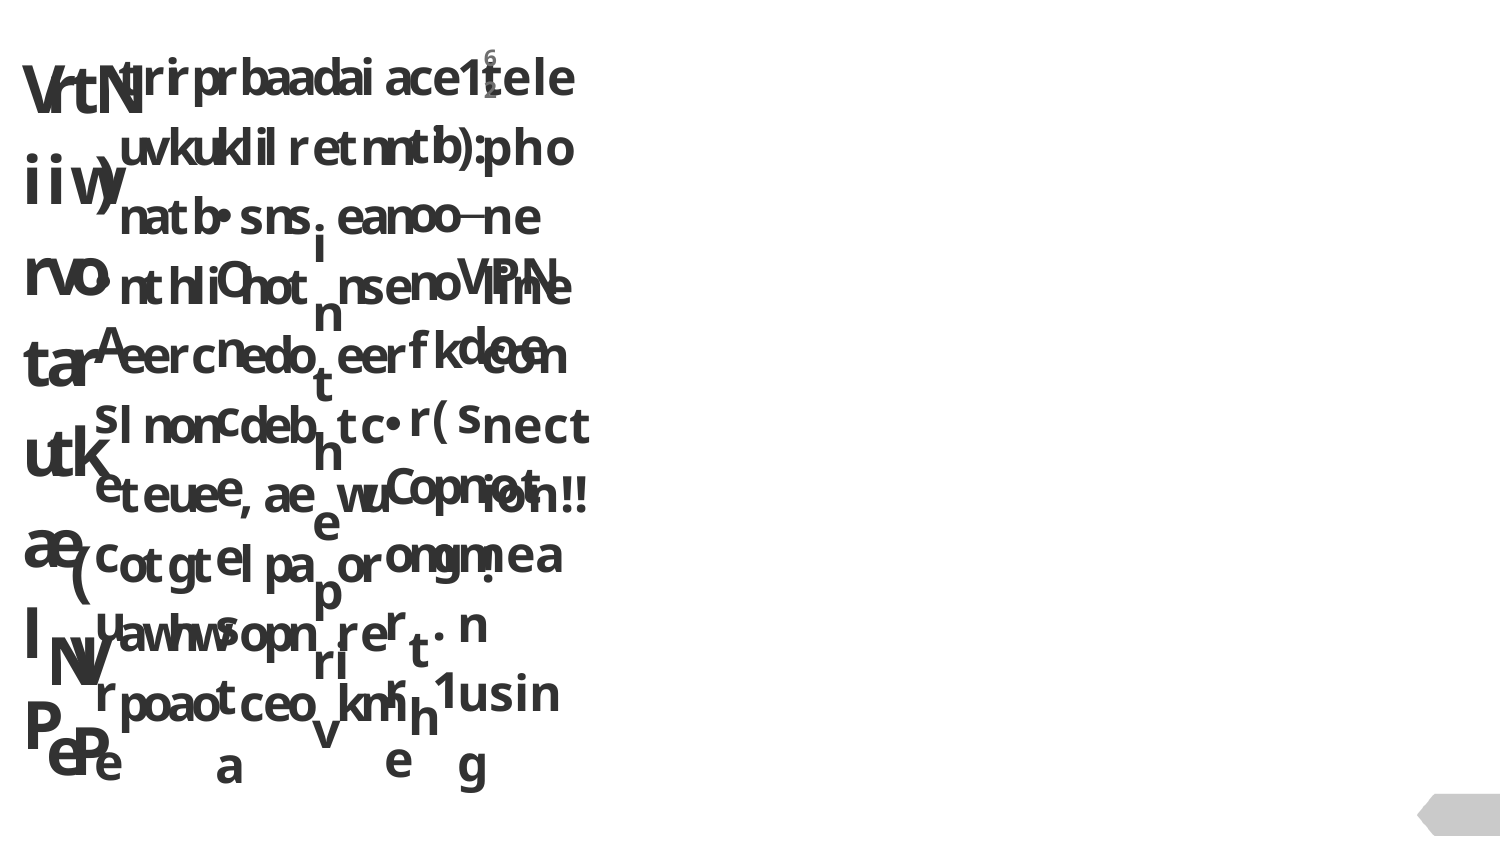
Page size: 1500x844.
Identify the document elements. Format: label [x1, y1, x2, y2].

picture [1416, 793, 1500, 836]
